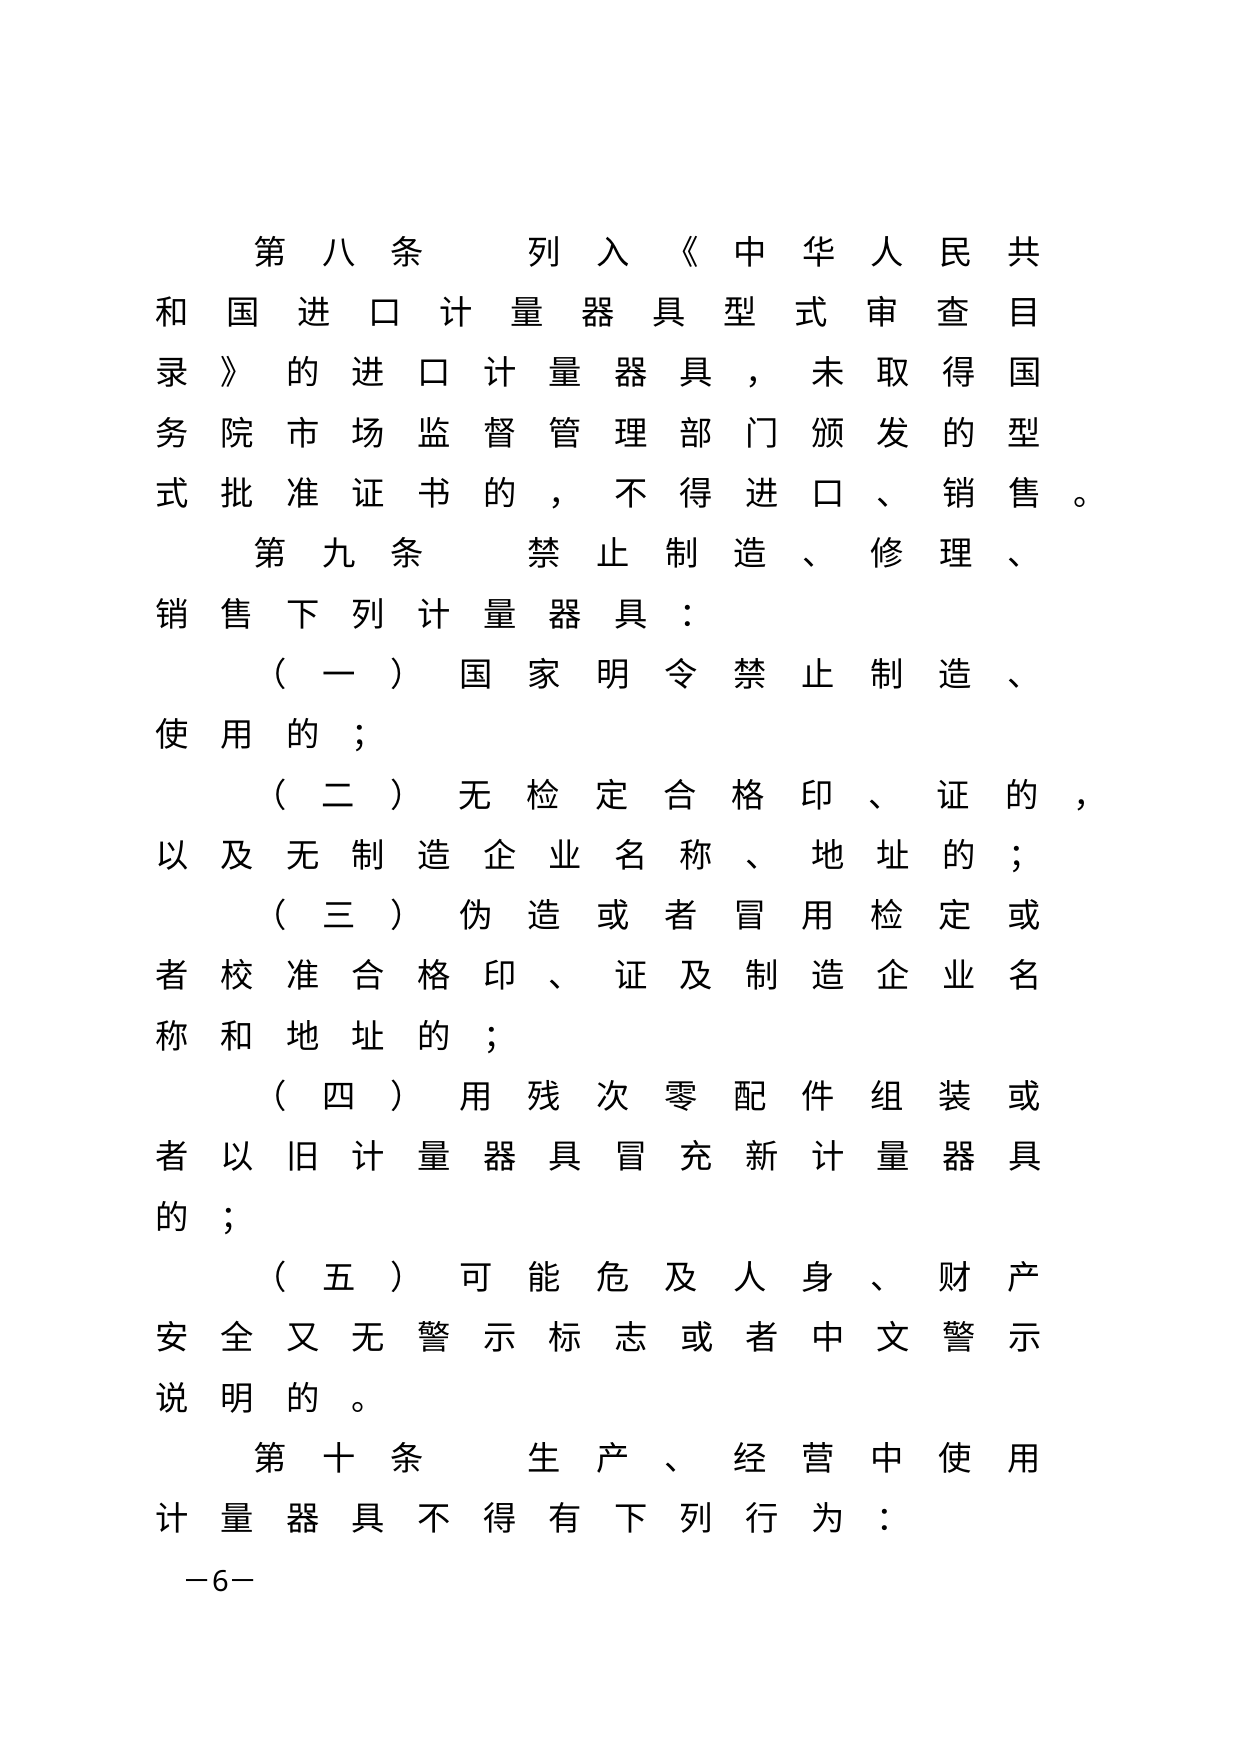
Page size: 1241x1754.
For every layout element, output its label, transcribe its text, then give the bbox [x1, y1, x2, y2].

text （三）伪造或者冒用检定或者校准合格印、证及制造企业名称和地址的； [155, 883, 1073, 1064]
text 第十条 生产、经营中使用计量器具不得有下列行为： [155, 1426, 1073, 1546]
text （二）无检定合格印、证的，以及无制造企业名称、地址的； [155, 762, 1073, 883]
text 第八条 列入《中华人民共和国进口计量器具型式审查目录》的进口计量器具，未取得国务院市场监督管理部门颁发的型式批准证书的，不得进口、销售。 [155, 219, 1073, 521]
text （一）国家明令禁止制造、使用的； [155, 642, 1073, 762]
text （四）用残次零配件组装或者以旧计量器具冒充新计量器具的； [155, 1064, 1073, 1245]
text （五）可能危及人身、财产安全又无警示标志或者中文警示说明的。 [155, 1245, 1073, 1426]
text 第九条 禁止制造、修理、销售下列计量器具： [155, 521, 1073, 642]
